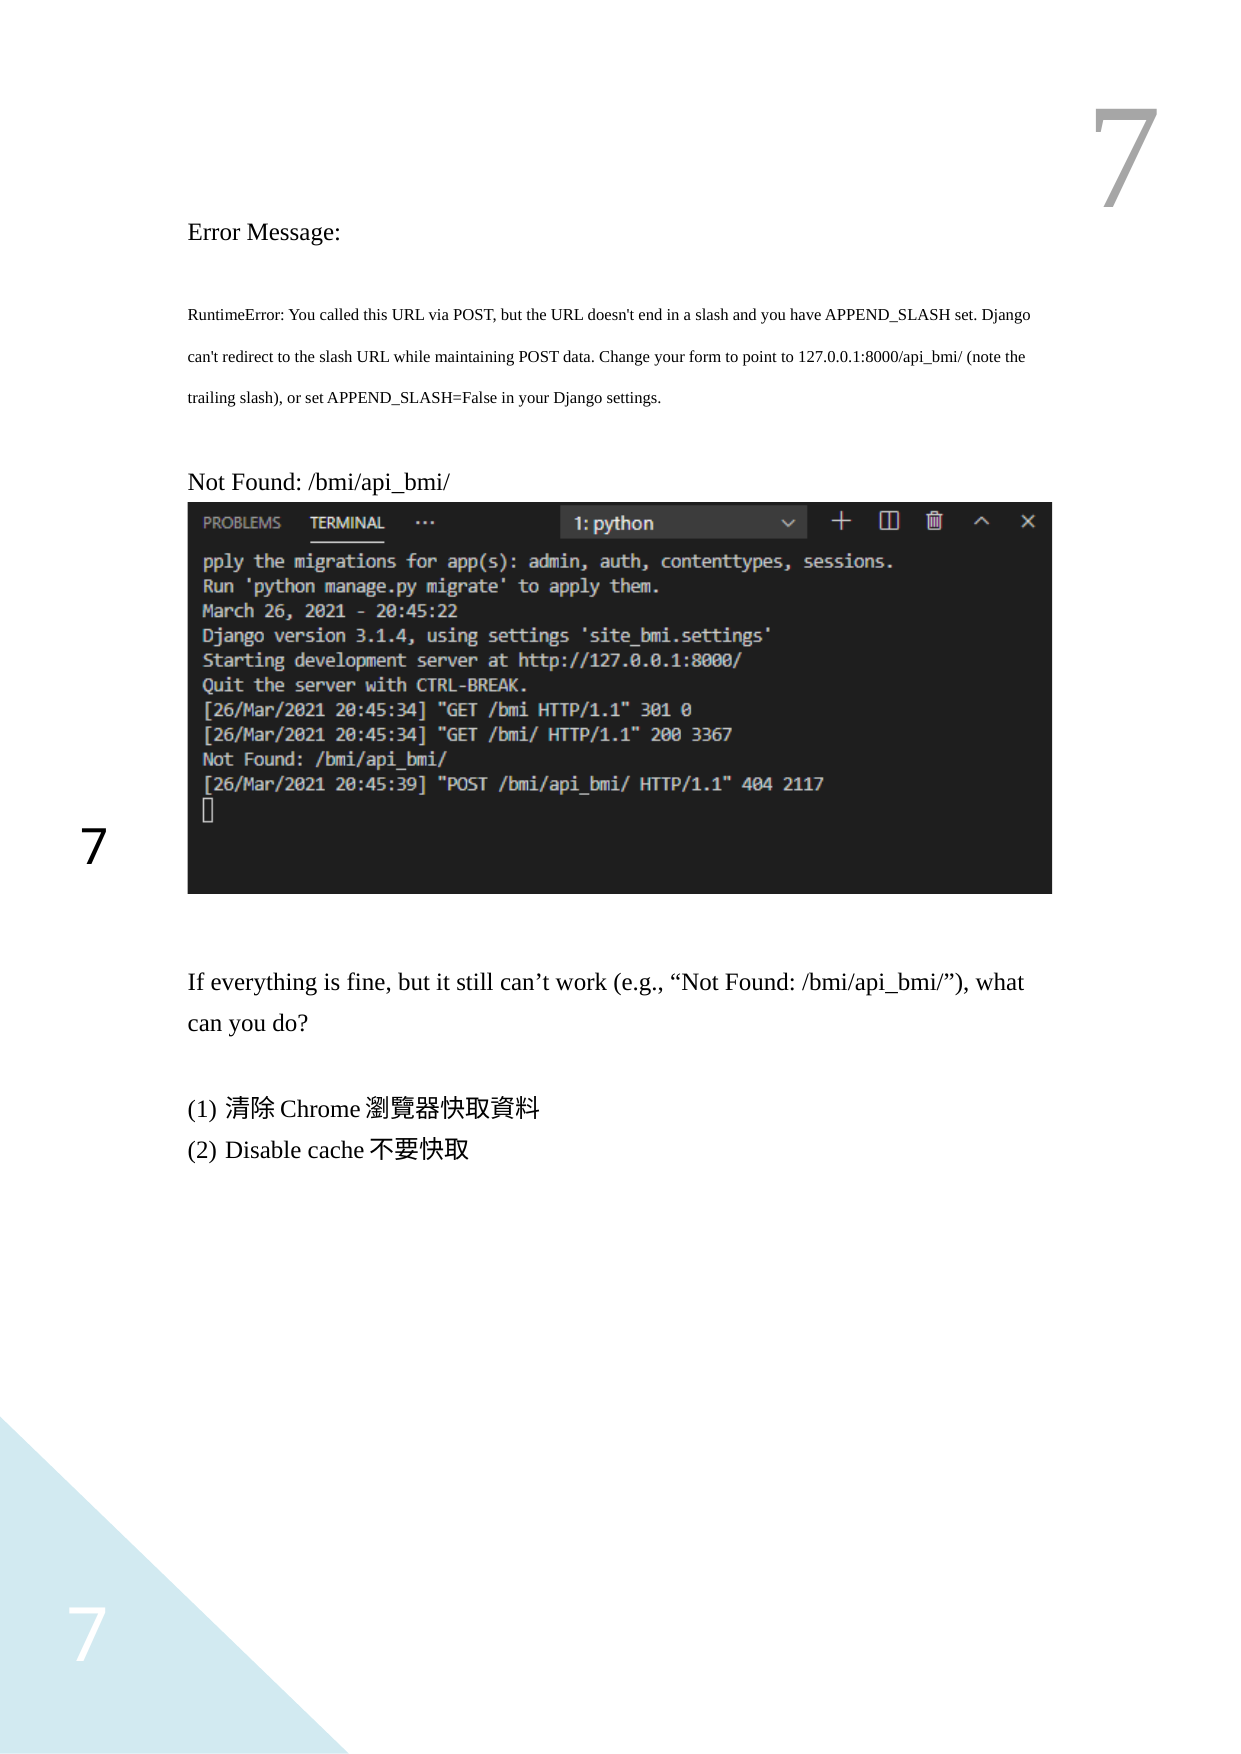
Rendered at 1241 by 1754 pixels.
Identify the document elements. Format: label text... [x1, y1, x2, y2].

list 清除Chrome瀏覽器快取資料 [187, 1085, 1053, 1127]
text Not Found: /bmi/api_bmi/ [187, 460, 1053, 502]
text If everything is fine, but it still can’t work (e.g., “Not Found: /bmi/api_bmi/”), what can you do? [187, 960, 1053, 1044]
text Error Message: [187, 210, 1053, 252]
list Disable cache不要快取 [187, 1127, 1053, 1169]
text RuntimeError: You called this URL via POST, but the URL doesn't end in a slash and you have APPEND_SLASH set. Django can't redirect to the slash URL while maintaining POST data. Change your form to point to 127.0.0.1:8000/api_bmi/ (note the trailing slash), or set APPEND_SLASH=False in your Django settings. [187, 294, 1053, 419]
picture [187, 502, 1053, 894]
